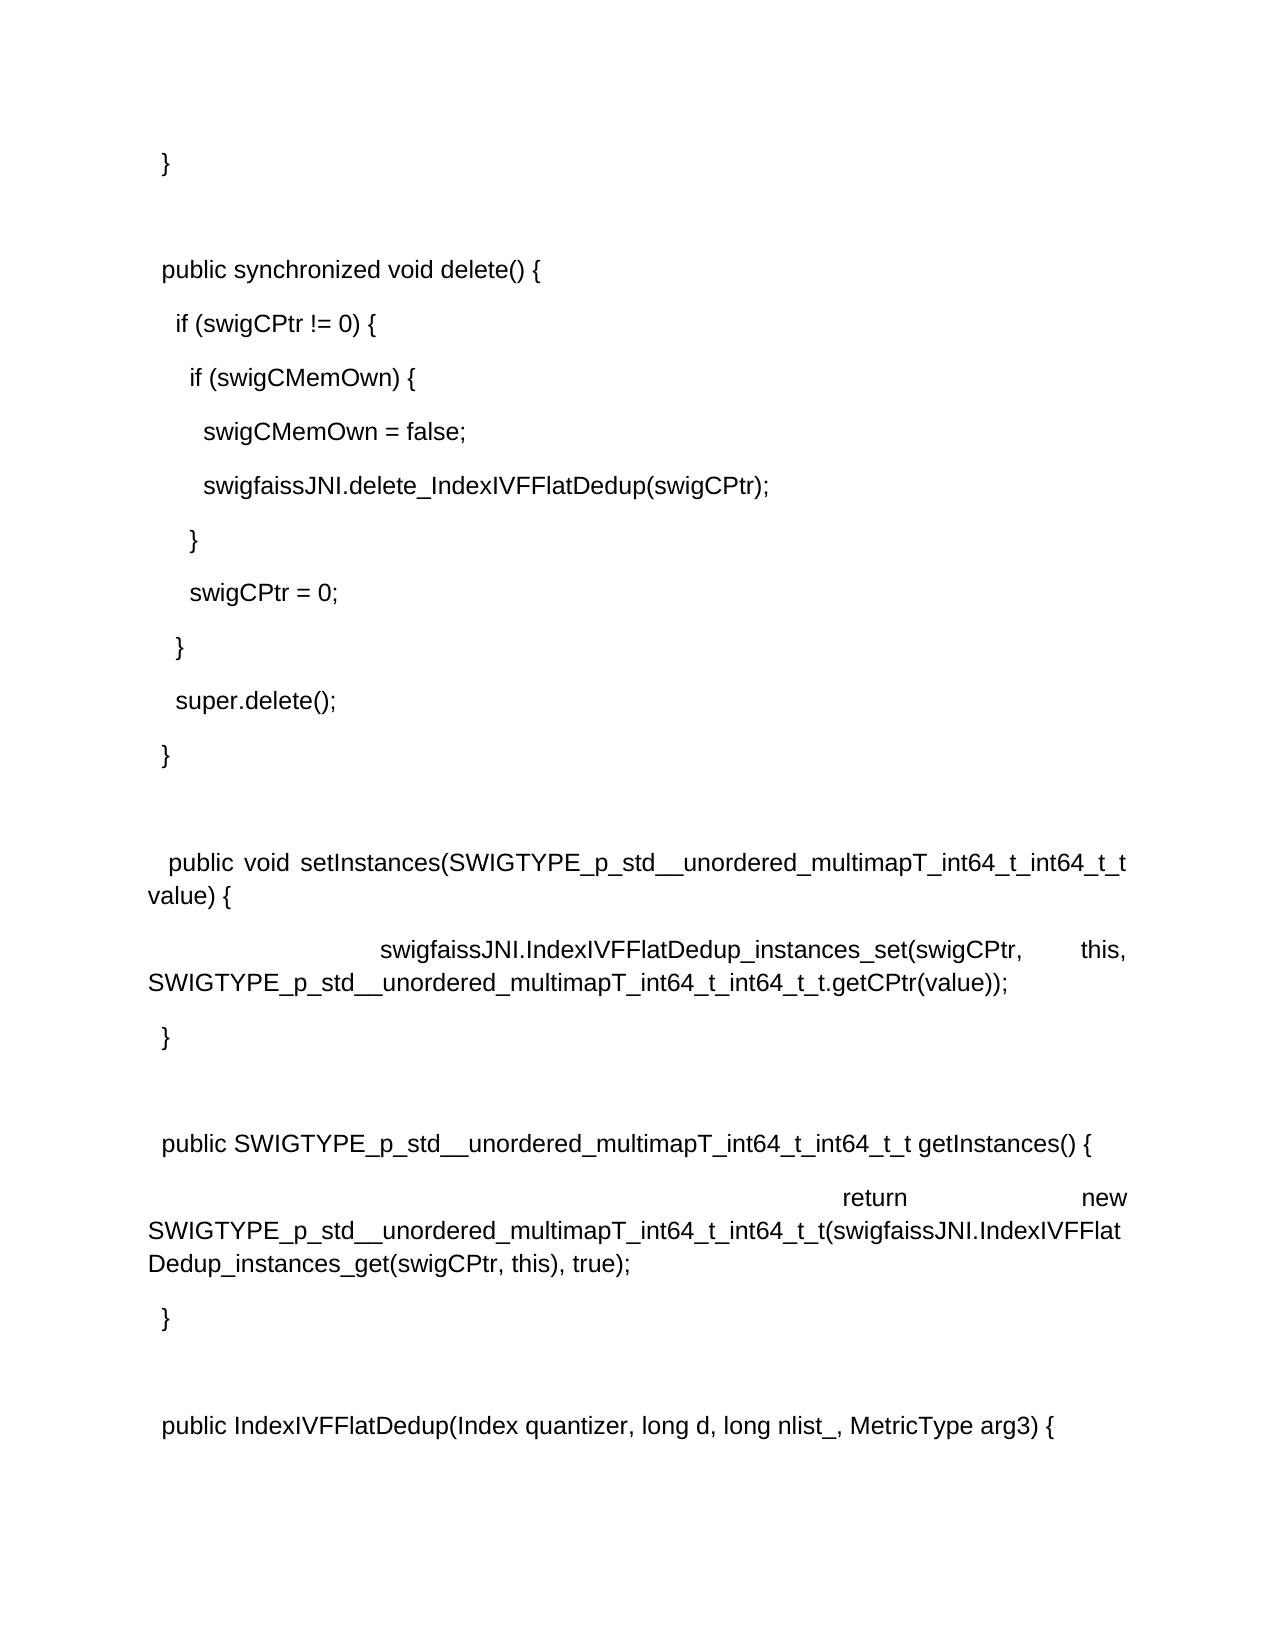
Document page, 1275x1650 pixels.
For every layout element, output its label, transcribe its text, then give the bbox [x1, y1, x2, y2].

text super.delete(); [148, 686, 1127, 715]
text if (swigCMemOwn) { [148, 363, 1127, 392]
text public void setInstances(SWIGTYPE_p_std__unordered_multimapT_int64_t_int64_t_t value) { [148, 848, 1127, 909]
text } [148, 1303, 1127, 1332]
text swigfaissJNI.delete_IndexIVFFlatDedup(swigCPtr); [148, 471, 1127, 499]
text swigCMemOwn = false; [148, 417, 1127, 446]
text } [148, 1021, 1127, 1050]
text swigfaissJNI.IndexIVFFlatDedup_instances_set(swigCPtr, this, SWIGTYPE_p_std__unordered_multimapT_int64_t_int64_t_t.getCPtr(value)); [148, 934, 1127, 996]
text } [148, 524, 1127, 553]
text public SWIGTYPE_p_std__unordered_multimapT_int64_t_int64_t_t getInstances() { [148, 1129, 1127, 1158]
text } [148, 740, 1127, 769]
text if (swigCPtr != 0) { [148, 309, 1127, 338]
text public IndexIVFFlatDedup(Index quantizer, long d, long nlist_, MetricType arg3) { [148, 1411, 1127, 1439]
text return new SWIGTYPE_p_std__unordered_multimapT_int64_t_int64_t_t(swigfaissJNI.IndexIVFFlatDedup_instances_get(swigCPtr, this), true); [148, 1183, 1127, 1278]
text public synchronized void delete() { [148, 255, 1127, 284]
text } [148, 148, 1127, 176]
text } [148, 632, 1127, 661]
text swigCPtr = 0; [148, 578, 1127, 607]
